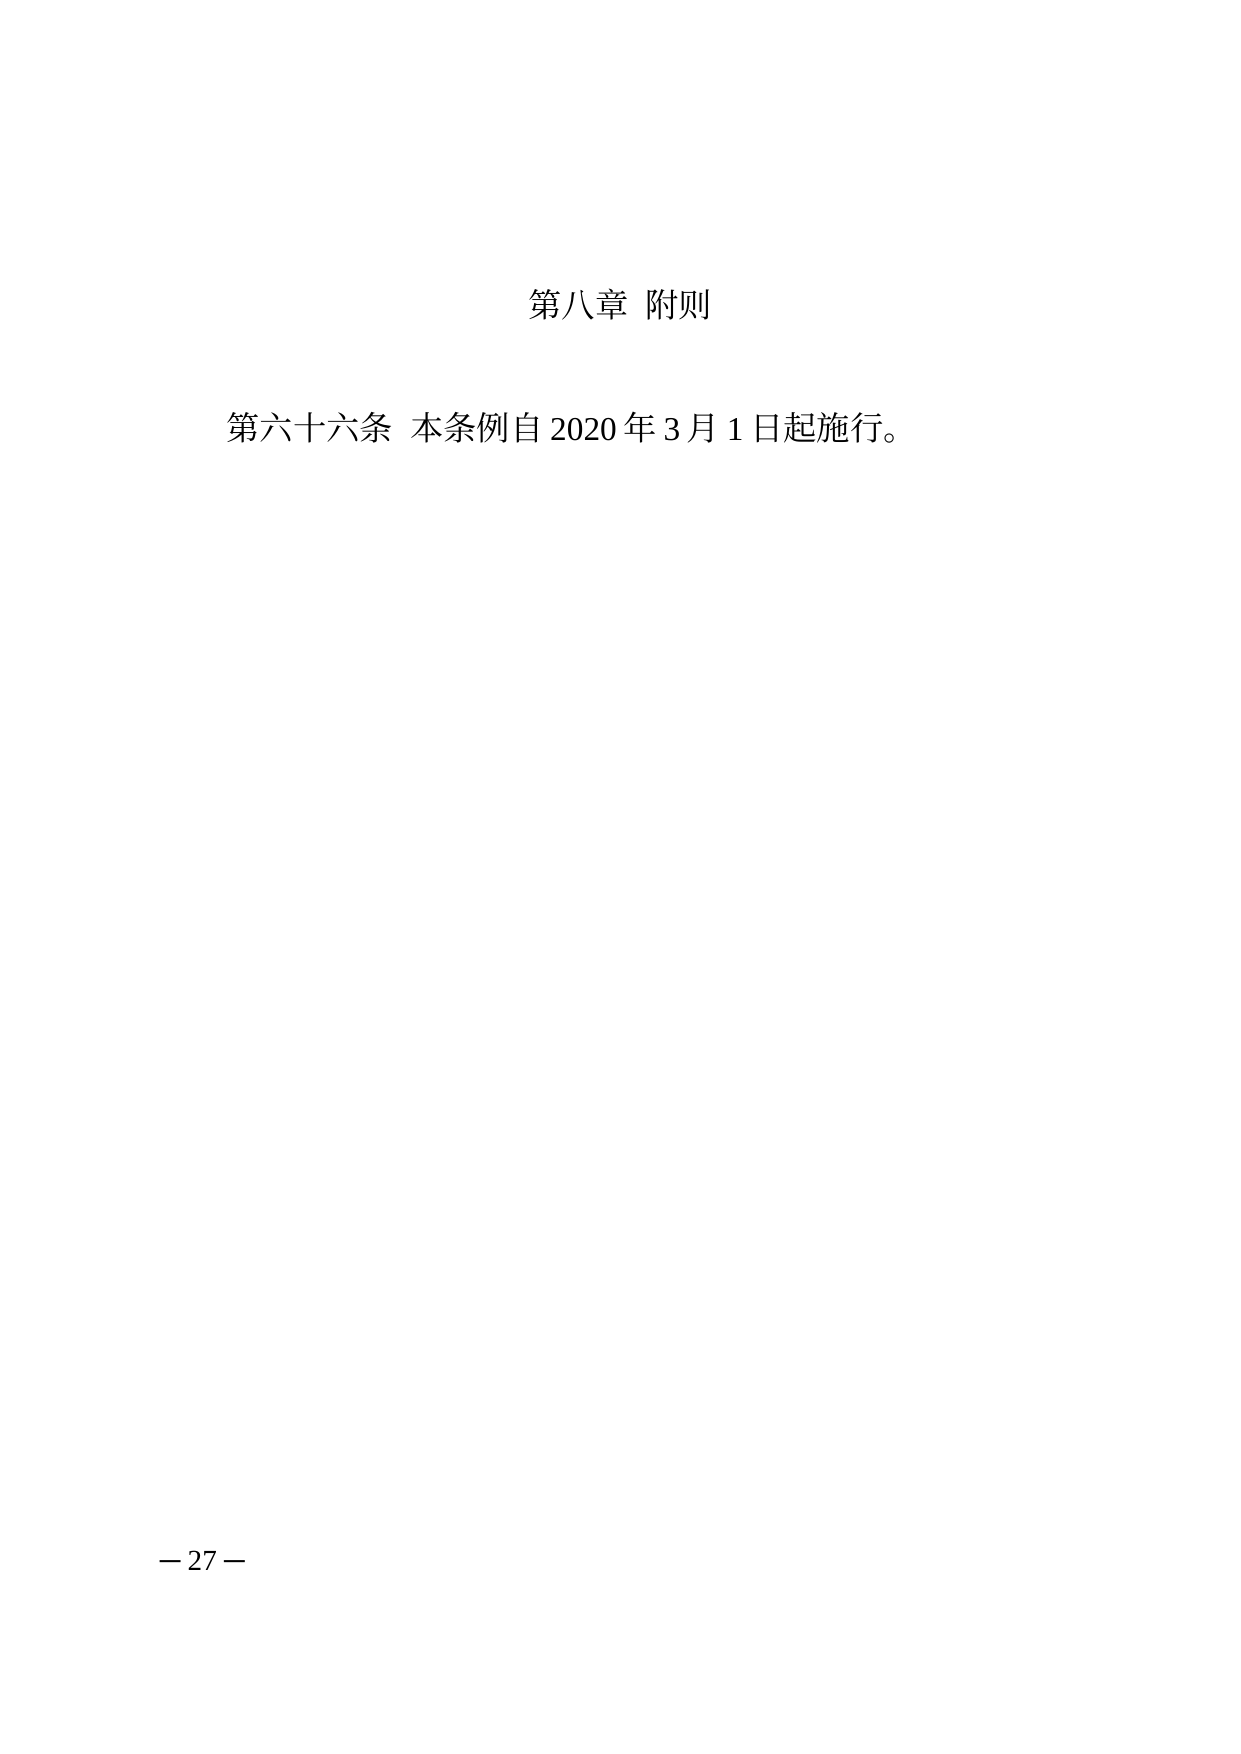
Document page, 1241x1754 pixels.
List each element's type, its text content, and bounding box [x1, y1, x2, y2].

text 第八章 附则 [159, 268, 1081, 330]
text 第六十六条 本条例自2020年3月1日起施行。 [159, 391, 1081, 453]
